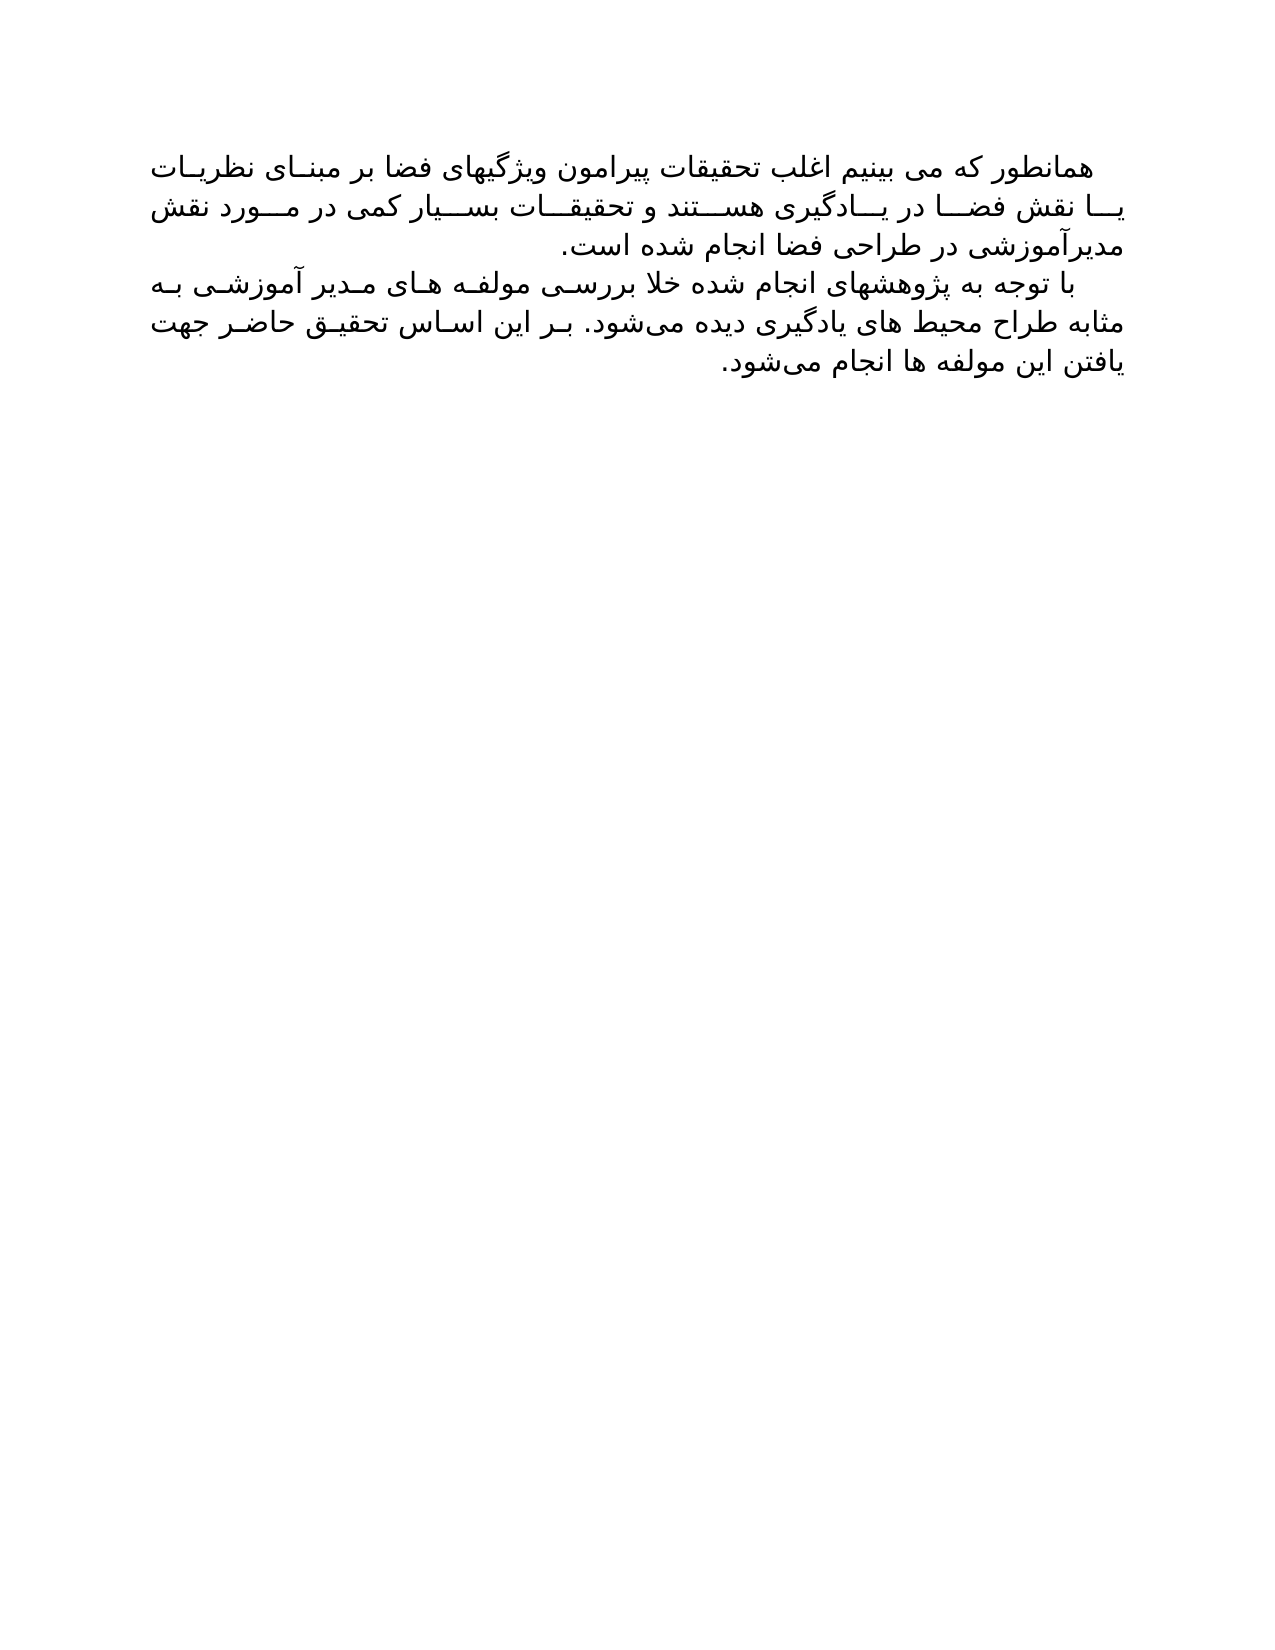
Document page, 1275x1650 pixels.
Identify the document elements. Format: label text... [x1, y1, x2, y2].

text با توجه به پژوهشهای انجام شده خلا بررسی مولفه های مدیر آموزشی به مثابه طراح محیط های یادگیری دیده می‌شود. بر این اساس تحقیق حاضر جهت یافتن این مولفه ها انجام می‌شود. [150, 267, 1125, 379]
text همانطور که می بینیم اغلب تحقیقات پیرامون ویژگیهای فضا بر مبنای نظریات یا نقش فضا در یادگیری هستند و تحقیقات بسیار کمی در مورد نقش مدیرآموزشی در طراحی فضا انجام شده است. [150, 150, 1125, 262]
